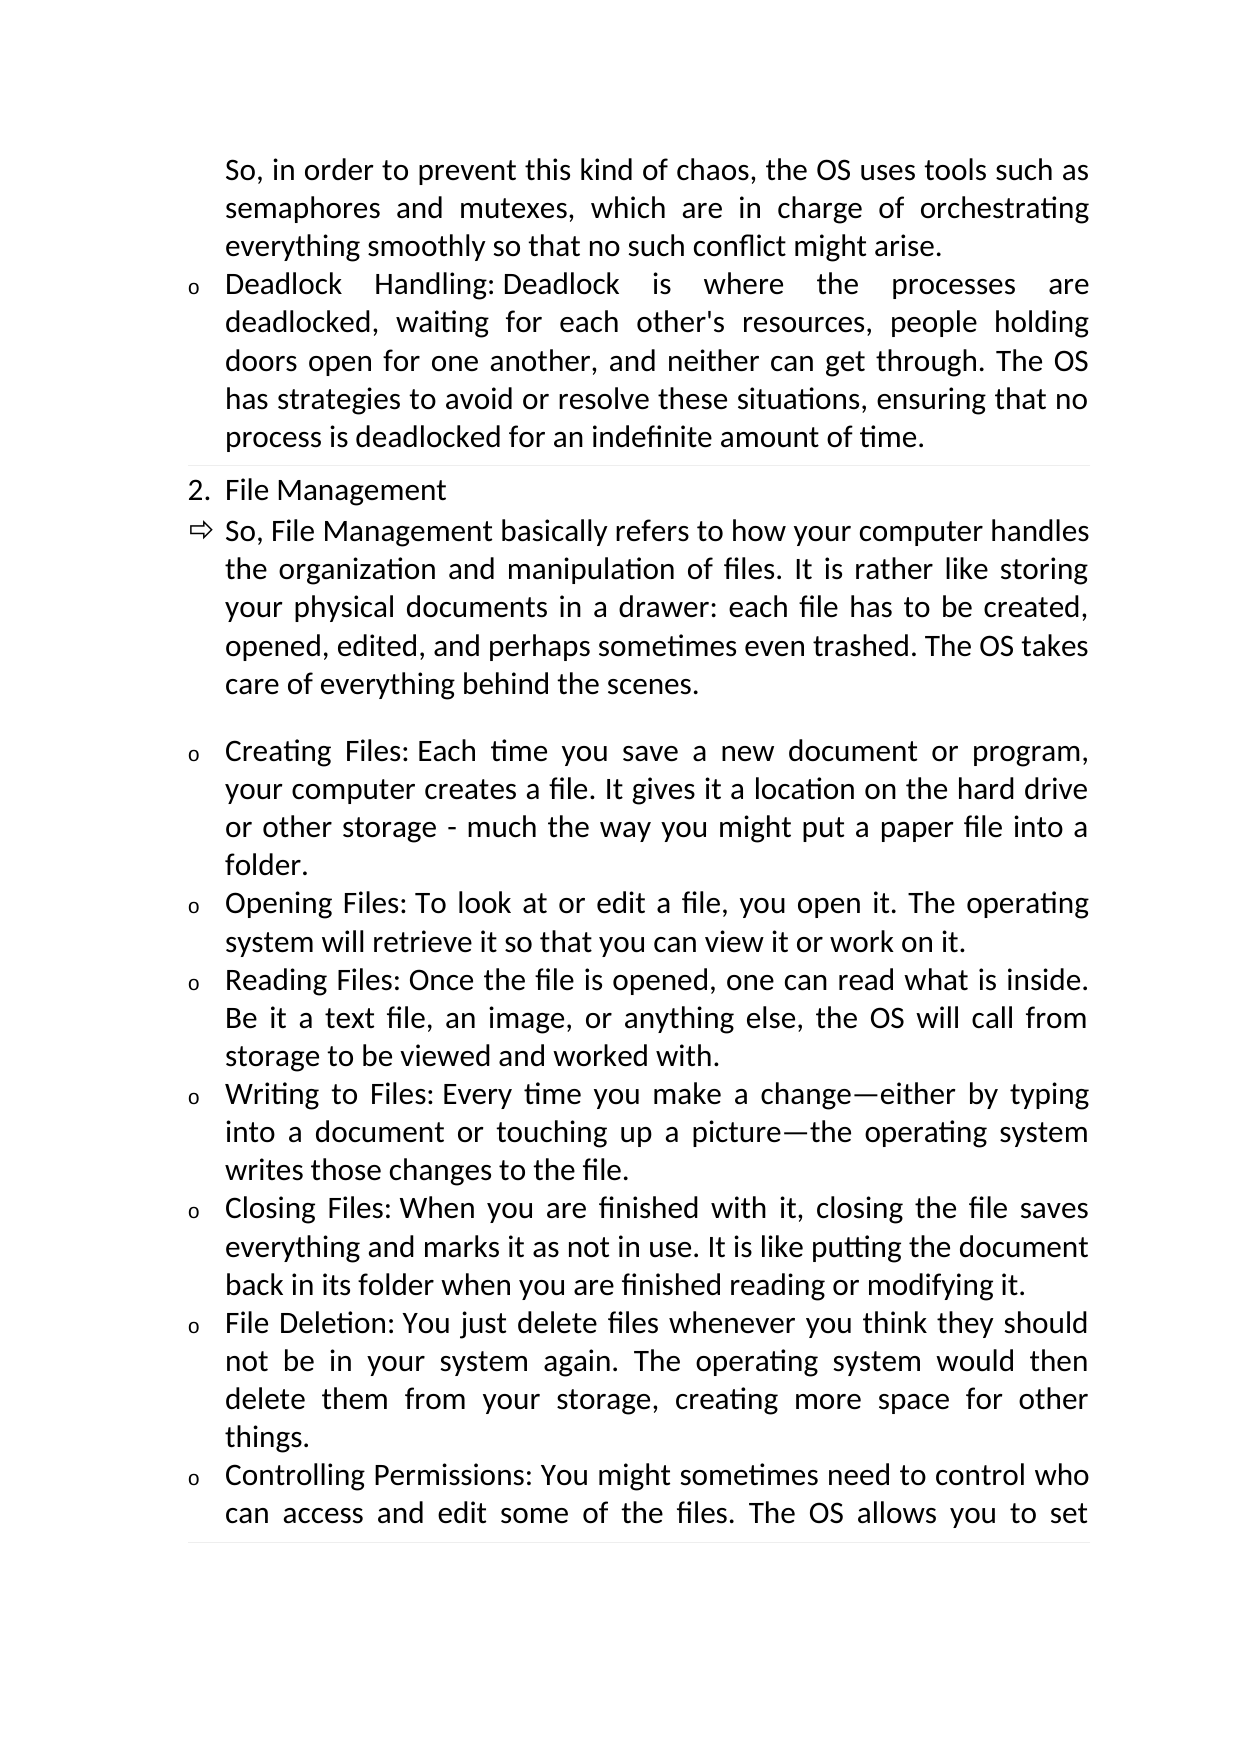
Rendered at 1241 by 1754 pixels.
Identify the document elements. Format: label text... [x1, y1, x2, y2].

list So, File Management basically refers to how your computer handles the organization and manipulation of files. It is rather like storing your physical documents in a drawer: each file has to be created, opened, edited, and perhaps sometimes even trashed. The OS takes care of everything behind the scenes. [187, 511, 1090, 702]
list Writing to Files: Every time you make a change—either by typing into a document or touching up a picture—the operating system writes those changes to the file. [187, 1074, 1090, 1188]
list Creating Files: Each time you save a new document or program, your computer creates a file. It gives it a location on the hard drive or other storage - much the way you might put a paper file into a folder. [187, 731, 1090, 883]
list Opening Files: To look at or edit a file, you open it. The operating system will retrieve it so that you can view it or work on it. [187, 883, 1090, 960]
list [187, 1455, 1090, 1543]
list File Deletion: You just delete files whenever you think they should not be in your system again. The operating system would then delete them from your storage, creating more space for other things. [187, 1303, 1090, 1455]
list Deadlock Handling: Deadlock is where the processes are deadlocked, waiting for each other's resources, people holding doors open for one another, and neither can get through. The OS has strategies to avoid or resolve these situations, ensuring that no process is deadlocked for an indefinite amount of time. [187, 264, 1090, 466]
list Reading Files: Once the file is opened, one can read what is inside. Be it a text file, an image, or anything else, the OS will call from storage to be viewed and worked with. [187, 960, 1090, 1074]
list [187, 150, 1090, 264]
list Closing Files: When you are finished with it, closing the file saves everything and marks it as not in use. It is like putting the document back in its folder when you are finished reading or modifying it. [187, 1188, 1090, 1303]
subtitle File Management [187, 470, 1090, 508]
